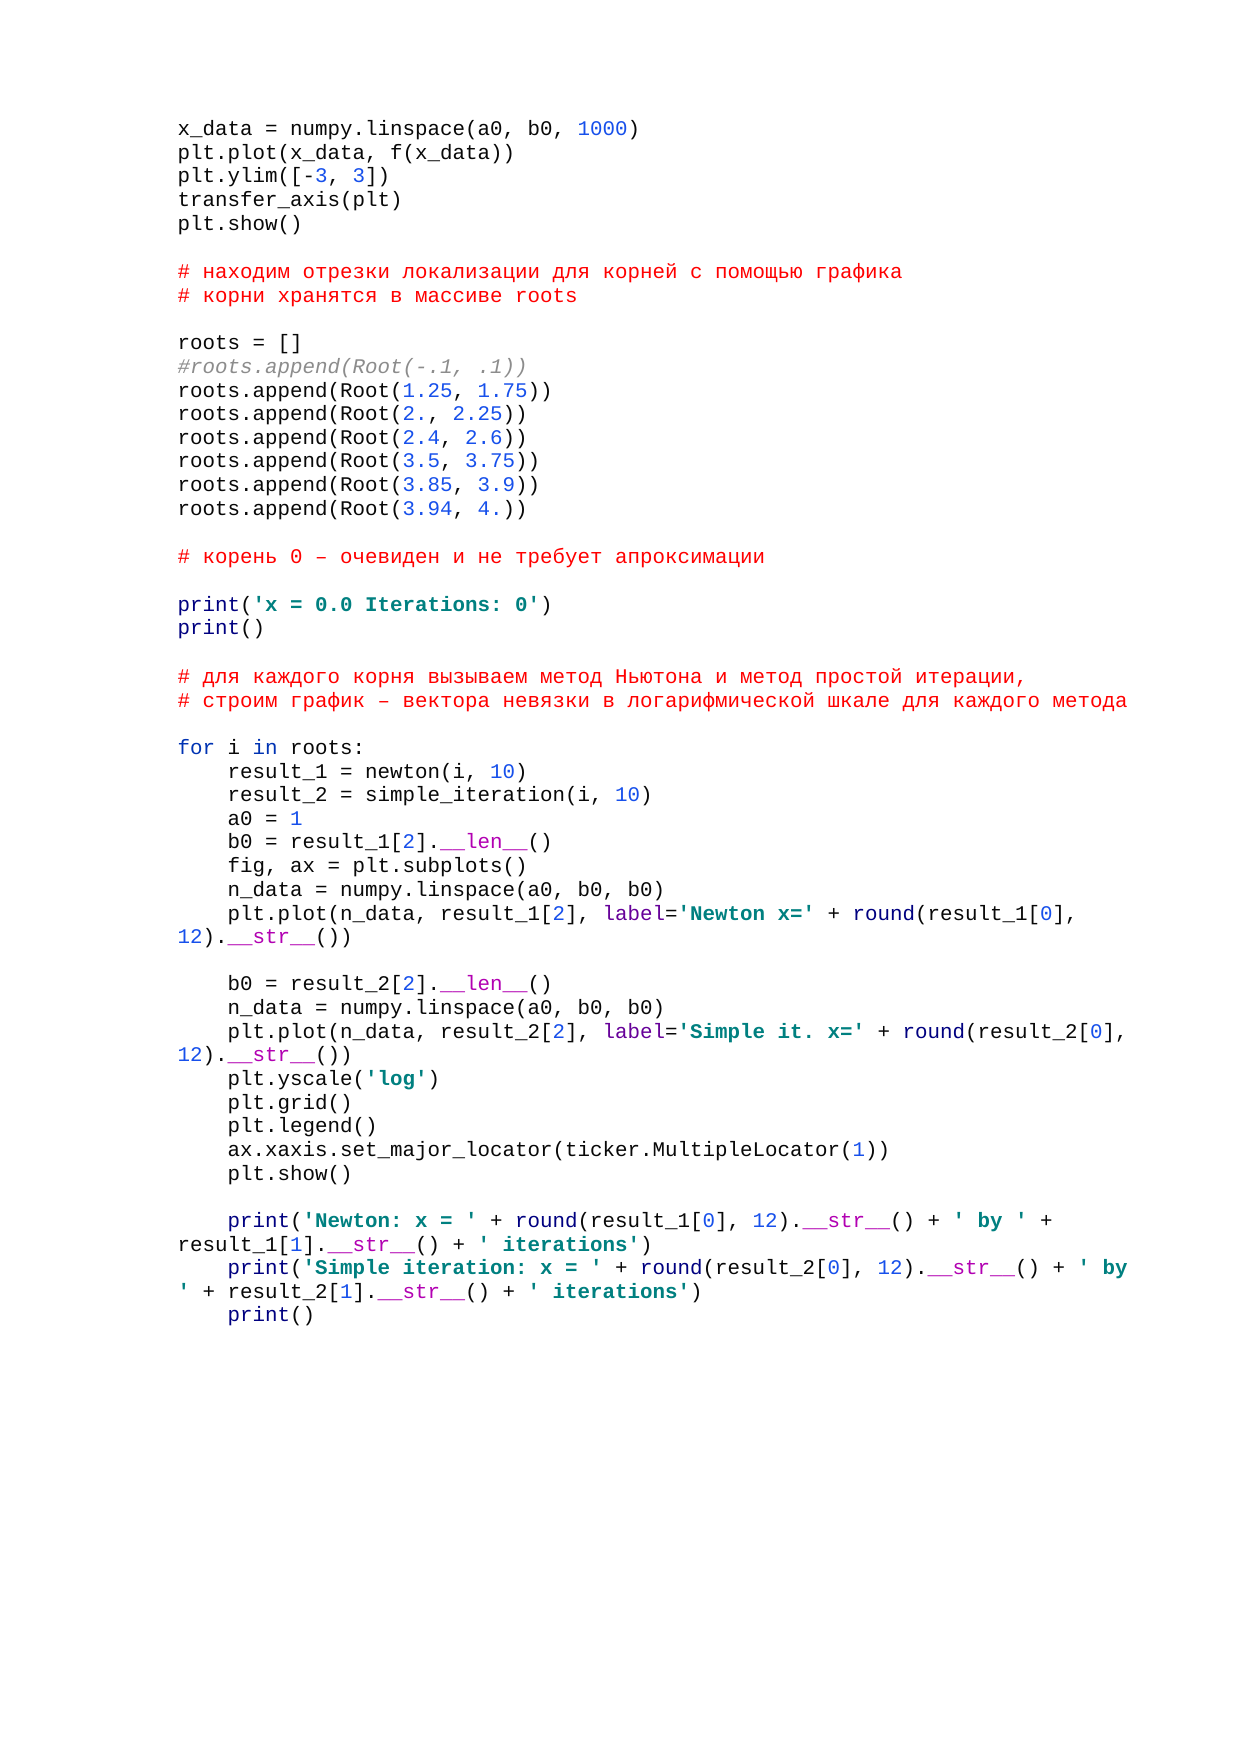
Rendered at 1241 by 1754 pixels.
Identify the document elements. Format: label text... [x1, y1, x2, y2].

text # строим график – вектора невязки в логарифмической шкале для каждого метода [177, 690, 1152, 713]
text # корни хранятся в массиве roots [177, 285, 1152, 309]
text for i in roots: result_1 = newton(i, 10) result_2 = simple_iteration(i, 10) a0 = 1 b0 = result_1[2].__len__() fig, ax = plt.subplots() n_data = numpy.linspace(a0, b0, b0) plt.plot(n_data, result_1[2], label='Newton x=' + round(result_1[0], 12).__str__()) b0 = result_2[2].__len__() n_data = numpy.linspace(a0, b0, b0) plt.plot(n_data, result_2[2], label='Simple it. x=' + round(result_2[0], 12).__str__()) plt.yscale('log') plt.grid() plt.legend() ax.xaxis.set_major_locator(ticker.MultipleLocator(1)) plt.show() print('Newton: x = ' + round(result_1[0], 12).__str__() + ' by ' + result_1[1].__str__() + ' iterations') print('Simple iteration: x = ' + round(result_2[0], 12).__str__() + ' by ' + result_2[1].__str__() + ' iterations') print() [177, 713, 1152, 1328]
text print('x = 0.0 Iterations: 0') print() [177, 570, 1152, 641]
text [177, 118, 1152, 236]
text # находим отрезки локализации для корней с помощью графика [177, 261, 1152, 285]
text roots = [] #roots.append(Root(-.1, .1)) roots.append(Root(1.25, 1.75)) roots.append(Root(2., 2.25)) roots.append(Root(2.4, 2.6)) roots.append(Root(3.5, 3.75)) roots.append(Root(3.85, 3.9)) roots.append(Root(3.94, 4.)) [177, 309, 1152, 521]
text # для каждого корня вызываем метод Ньютона и метод простой итерации, [177, 666, 1152, 690]
text # корень 0 – очевиден и не требует апроксимации [177, 546, 1152, 570]
